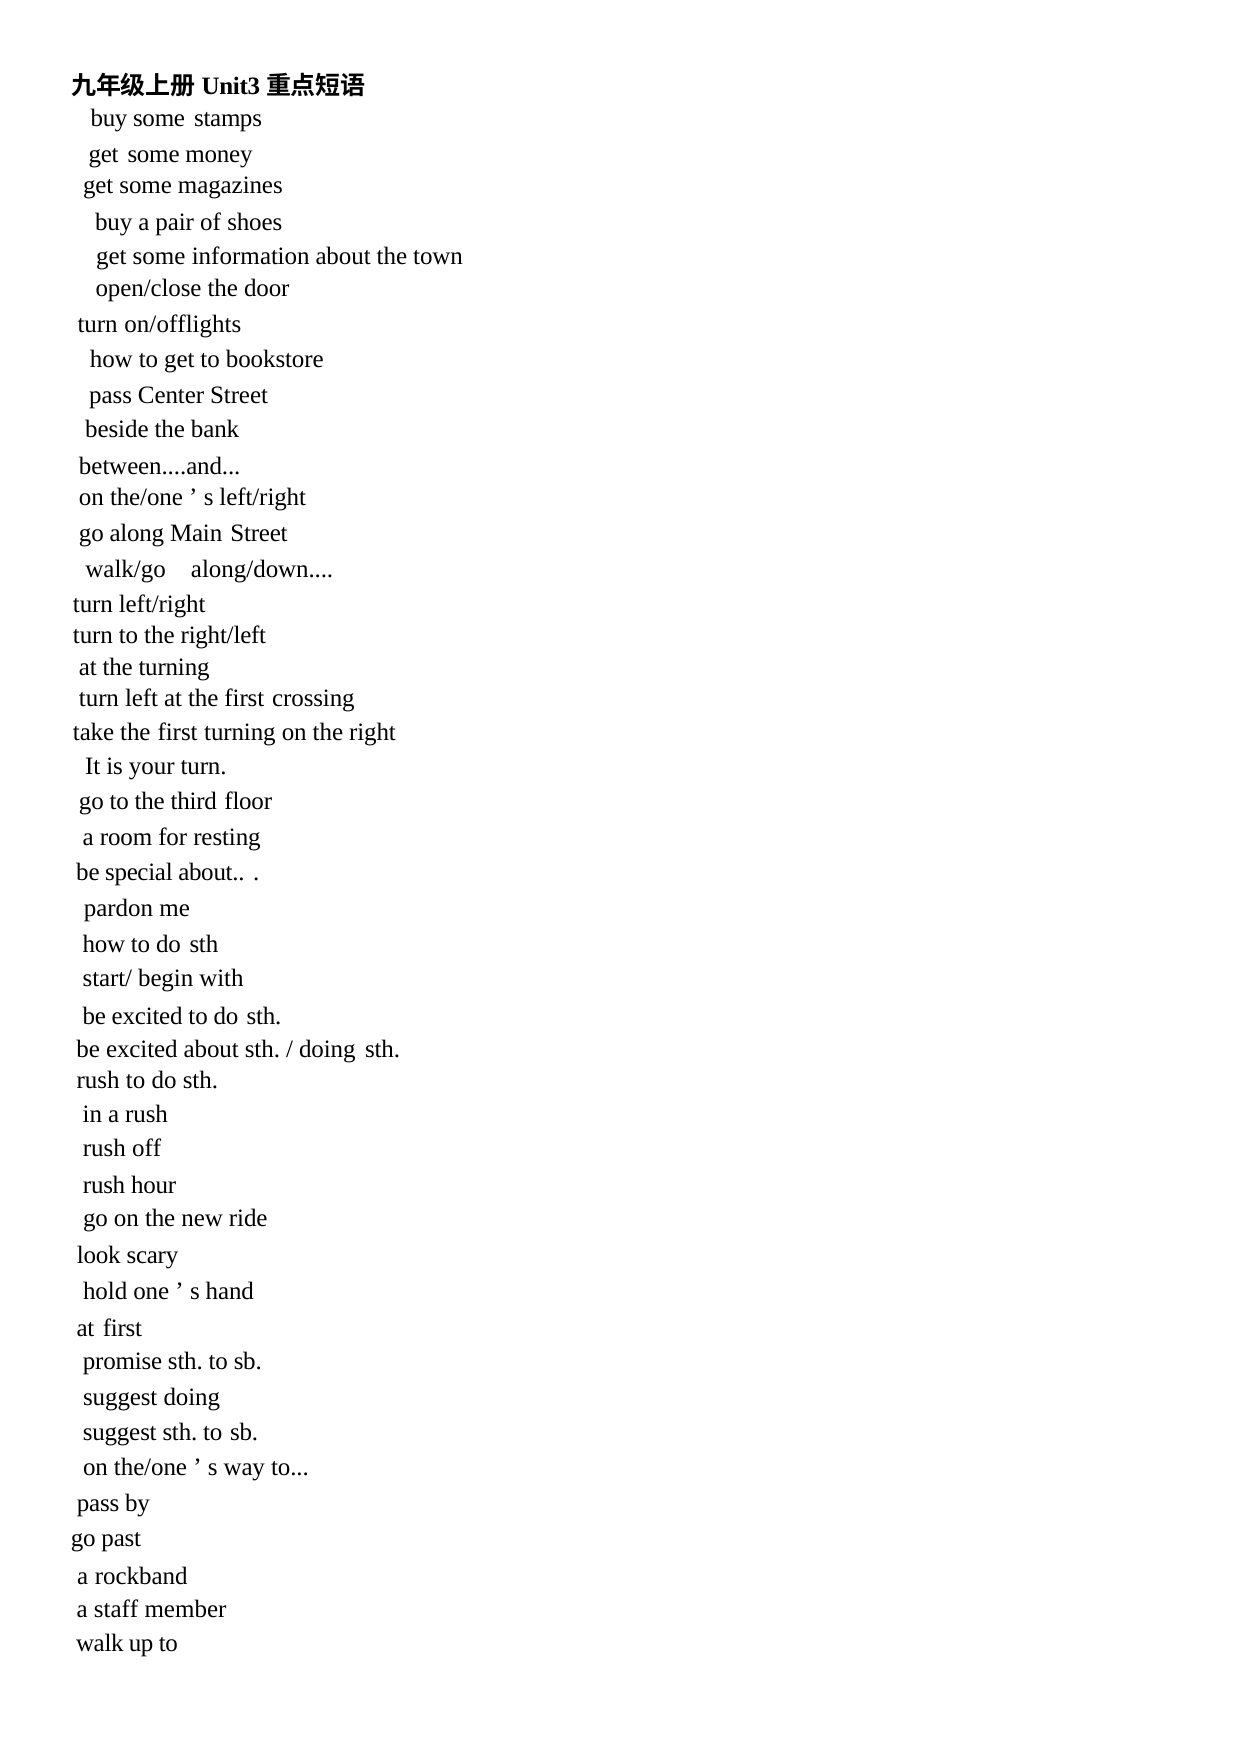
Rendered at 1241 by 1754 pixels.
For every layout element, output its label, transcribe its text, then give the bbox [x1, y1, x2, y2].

text walk up to [70, 1628, 1158, 1657]
text pass Center Street [71, 383, 1158, 409]
text take the first turning on the right [73, 717, 1117, 746]
text beside the bank [73, 411, 1158, 447]
text turn left/right [73, 589, 1081, 617]
text go past [71, 1522, 1158, 1557]
text 九年级上册 Unit3 重点短语 [71, 70, 1158, 101]
text on the/one ’ s way to... [71, 1452, 1158, 1487]
text pardon me [70, 892, 1158, 927]
text how to get to bookstore [71, 344, 1158, 383]
text It is your turn. [73, 750, 1158, 785]
text be excited to do sth. [70, 998, 1158, 1034]
text turn to the right/left [73, 620, 1081, 649]
text a rockband [70, 1557, 1158, 1593]
text at the turning [73, 652, 1081, 681]
text look scary [71, 1239, 1158, 1274]
text go on the new ride [71, 1203, 1158, 1238]
text start/ begin with [70, 963, 1158, 997]
text be excited about sth. / doing sth. [70, 1034, 1096, 1063]
text a room for resting [70, 821, 1158, 856]
text turn on/offlights [71, 309, 1158, 343]
text get some magazines [71, 170, 1158, 206]
text hold one ’ s hand [71, 1275, 1158, 1310]
text turn left at the first crossing [73, 683, 1117, 712]
text on the/one ’ s left/right [73, 482, 1158, 518]
text between....and... [73, 447, 1158, 482]
text rush off [70, 1132, 1158, 1167]
text suggest doing [71, 1381, 1158, 1416]
text rush to do sth. [70, 1065, 1096, 1094]
text buy some stamps [73, 103, 1158, 142]
text go to the third floor [73, 786, 1158, 821]
text in a rush [70, 1096, 1158, 1132]
text at first [71, 1310, 1158, 1346]
text rush hour [71, 1167, 1158, 1203]
text how to do sth [70, 927, 1158, 963]
text be special about.. . [70, 857, 1158, 891]
text walk/go along/down.... [73, 553, 1158, 588]
text buy a pair of shoes [70, 206, 1158, 241]
text open/close the door [71, 273, 1158, 309]
text go along Main Street [73, 518, 1158, 552]
text get some information about the town [71, 241, 1123, 270]
text pass by [71, 1487, 1158, 1522]
text get some money [70, 142, 1158, 167]
text promise sth. to sb. [71, 1346, 1158, 1381]
text suggest sth. to sb. [71, 1417, 1158, 1451]
text a staff member [70, 1593, 1158, 1628]
